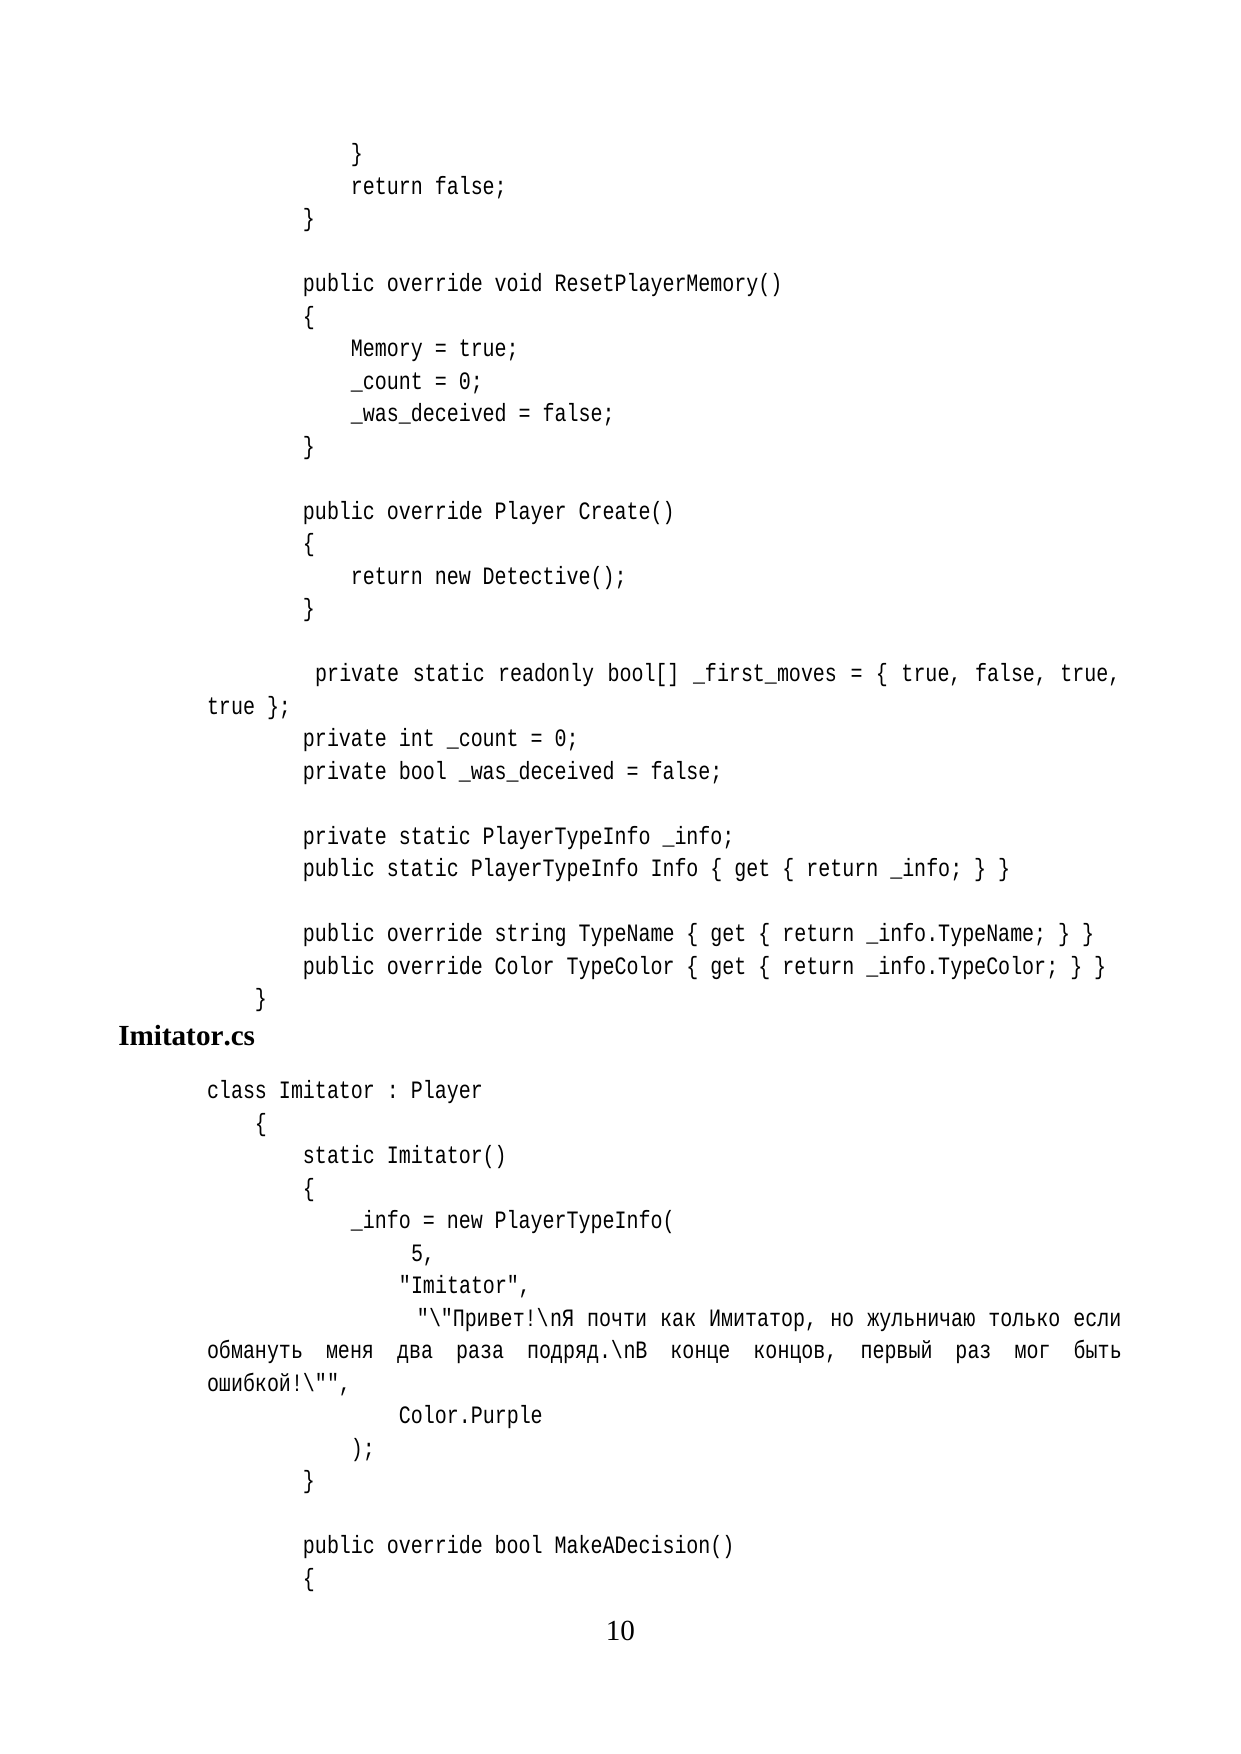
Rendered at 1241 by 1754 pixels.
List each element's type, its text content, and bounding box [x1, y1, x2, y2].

text } [207, 596, 1122, 624]
text public override Player Create() [207, 498, 1122, 527]
text 5, [207, 1240, 1122, 1269]
text public override bool MakeADecision() [207, 1533, 1122, 1561]
text private static readonly bool[] _first_moves = { true, false, true, true }; [207, 661, 1122, 722]
text } [207, 433, 1122, 462]
text Imitator.cs [118, 1018, 1122, 1052]
text { [207, 1175, 1122, 1204]
text Color.Purple [207, 1403, 1122, 1431]
text _info = new PlayerTypeInfo( [207, 1208, 1122, 1236]
text "Imitator", [207, 1273, 1122, 1301]
text { [207, 1565, 1122, 1594]
text _was_deceived = false; [207, 401, 1122, 429]
text "\"Привет!\nЯ почти как Имитатор, но жульничаю только если обмануть меня два раза подряд.\nВ конце концов, первый раз мог быть ошибкой!\"", [207, 1305, 1122, 1399]
text { [207, 531, 1122, 559]
text return new Detective(); [207, 563, 1122, 592]
text private static PlayerTypeInfo _info; [207, 823, 1122, 852]
text class Imitator : Player [207, 1078, 1122, 1106]
text } [207, 986, 1122, 1014]
text _count = 0; [207, 368, 1122, 397]
text private int _count = 0; [207, 726, 1122, 754]
text public override void ResetPlayerMemory() [207, 271, 1122, 299]
text Memory = true; [207, 336, 1122, 364]
text public override Color TypeColor { get { return _info.TypeColor; } } [207, 953, 1122, 982]
text private bool _was_deceived = false; [207, 758, 1122, 787]
text } [207, 206, 1122, 234]
text } [207, 1468, 1122, 1496]
text } [207, 141, 1122, 169]
text { [207, 1110, 1122, 1139]
text ); [207, 1435, 1122, 1464]
text { [207, 303, 1122, 332]
text public static PlayerTypeInfo Info { get { return _info; } } [207, 856, 1122, 884]
text return false; [207, 173, 1122, 202]
text static Imitator() [207, 1143, 1122, 1171]
text public override string TypeName { get { return _info.TypeName; } } [207, 921, 1122, 949]
